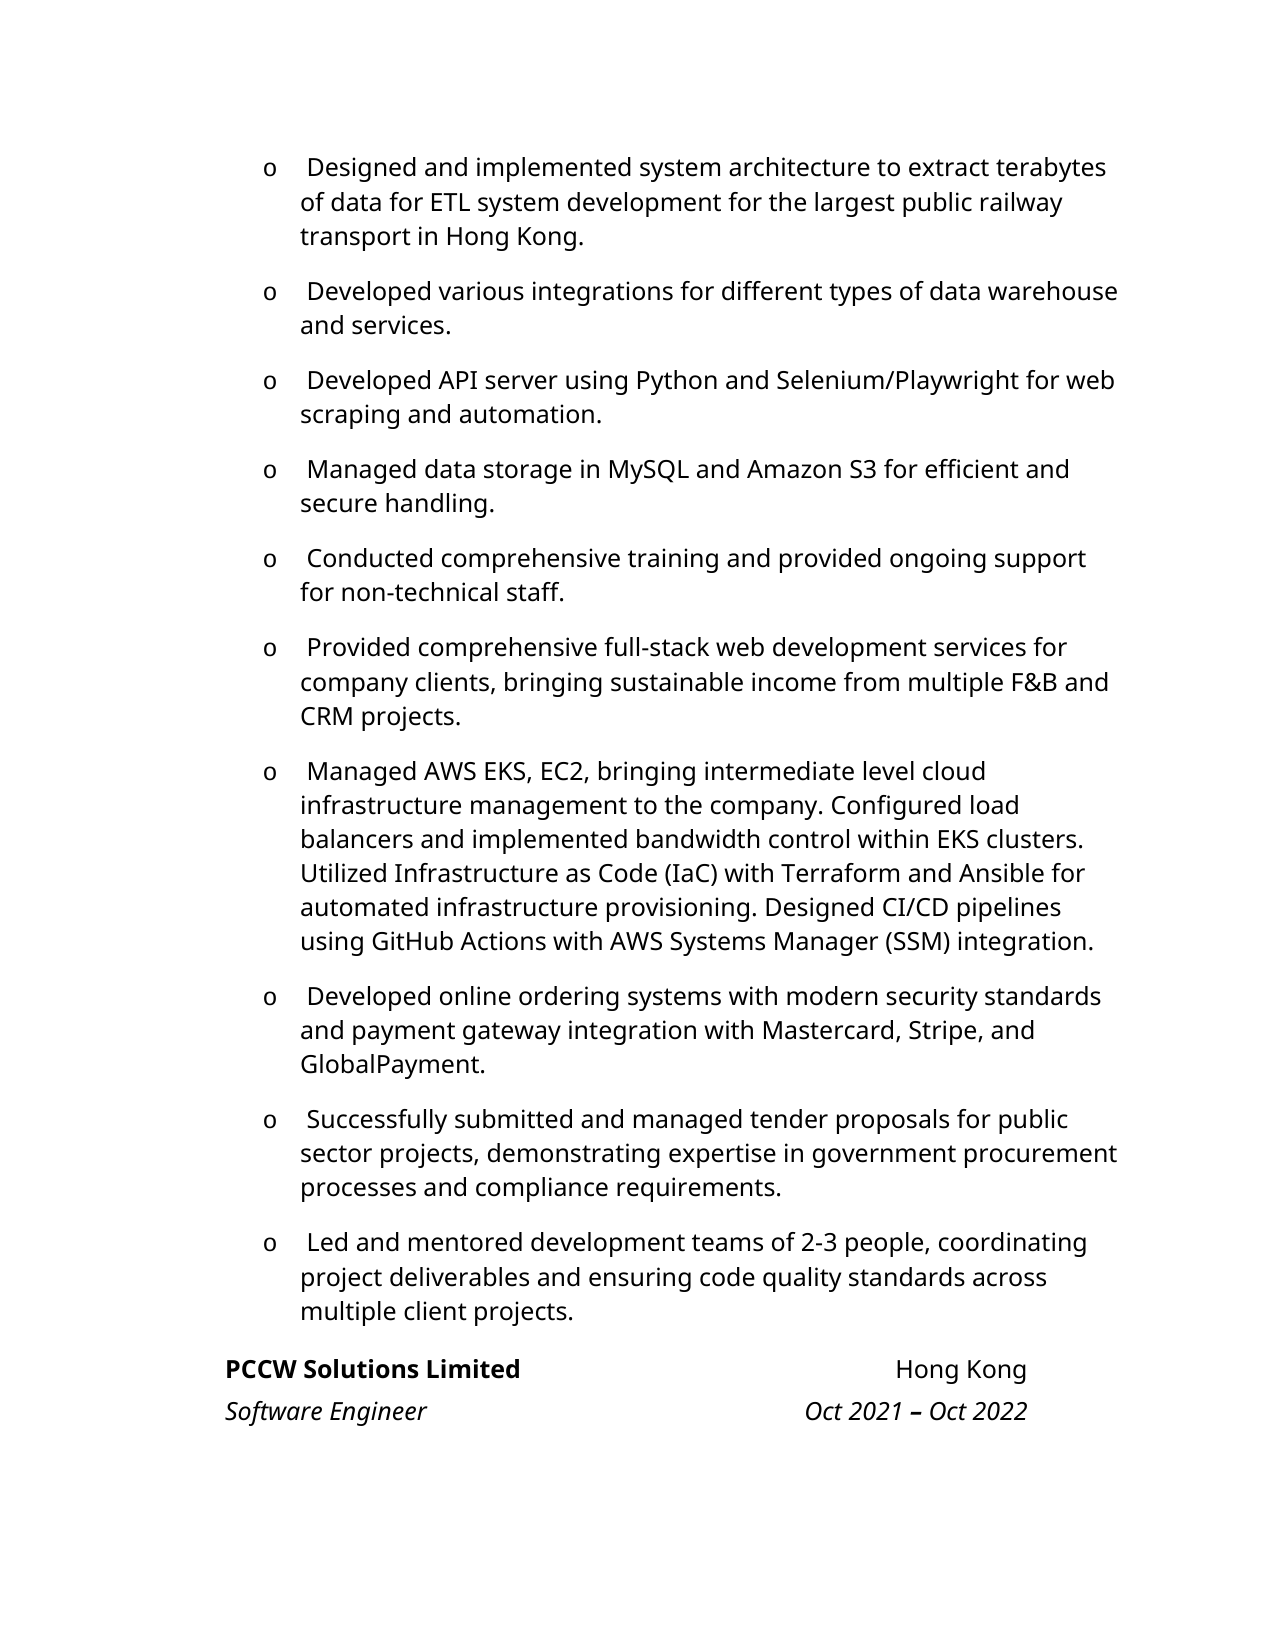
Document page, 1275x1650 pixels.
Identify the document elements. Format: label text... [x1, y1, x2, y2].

list Developed API server using Python and Selenium/Playwright for web scraping and automation. [262, 362, 1125, 431]
list Designed and implemented system architecture to extract terabytes of data for ETL system development for the largest public railway transport in Hong Kong. [262, 150, 1125, 252]
table_cell Oct 2021 – Oct 2022 [626, 1390, 1039, 1431]
list Managed data storage in MySQL and Amazon S3 for efficient and secure handling. [262, 452, 1125, 520]
table_cell Software Engineer [214, 1390, 626, 1431]
list Provided comprehensive full-stack web development services for company clients, bringing sustainable income from multiple F&B and CRM projects. [262, 630, 1125, 732]
list Developed various integrations for different types of data warehouse and services. [262, 273, 1125, 342]
list Managed AWS EKS, EC2, bringing intermediate level cloud infrastructure management to the company. Configured load balancers and implemented bandwidth control within EKS clusters. Utilized Infrastructure as Code (IaC) with Terraform and Ansible for automated infrastructure provisioning. Designed CI/CD pipelines using GitHub Actions with AWS Systems Manager (SSM) integration. [262, 753, 1125, 958]
list Developed online ordering systems with modern security standards and payment gateway integration with Mastercard, Stripe, and GlobalPayment. [262, 978, 1125, 1081]
table_header Hong Kong [626, 1348, 1039, 1390]
list Conducted comprehensive training and provided ongoing support for non-technical staff. [262, 541, 1125, 609]
table_header PCCW Solutions Limited [214, 1348, 626, 1390]
